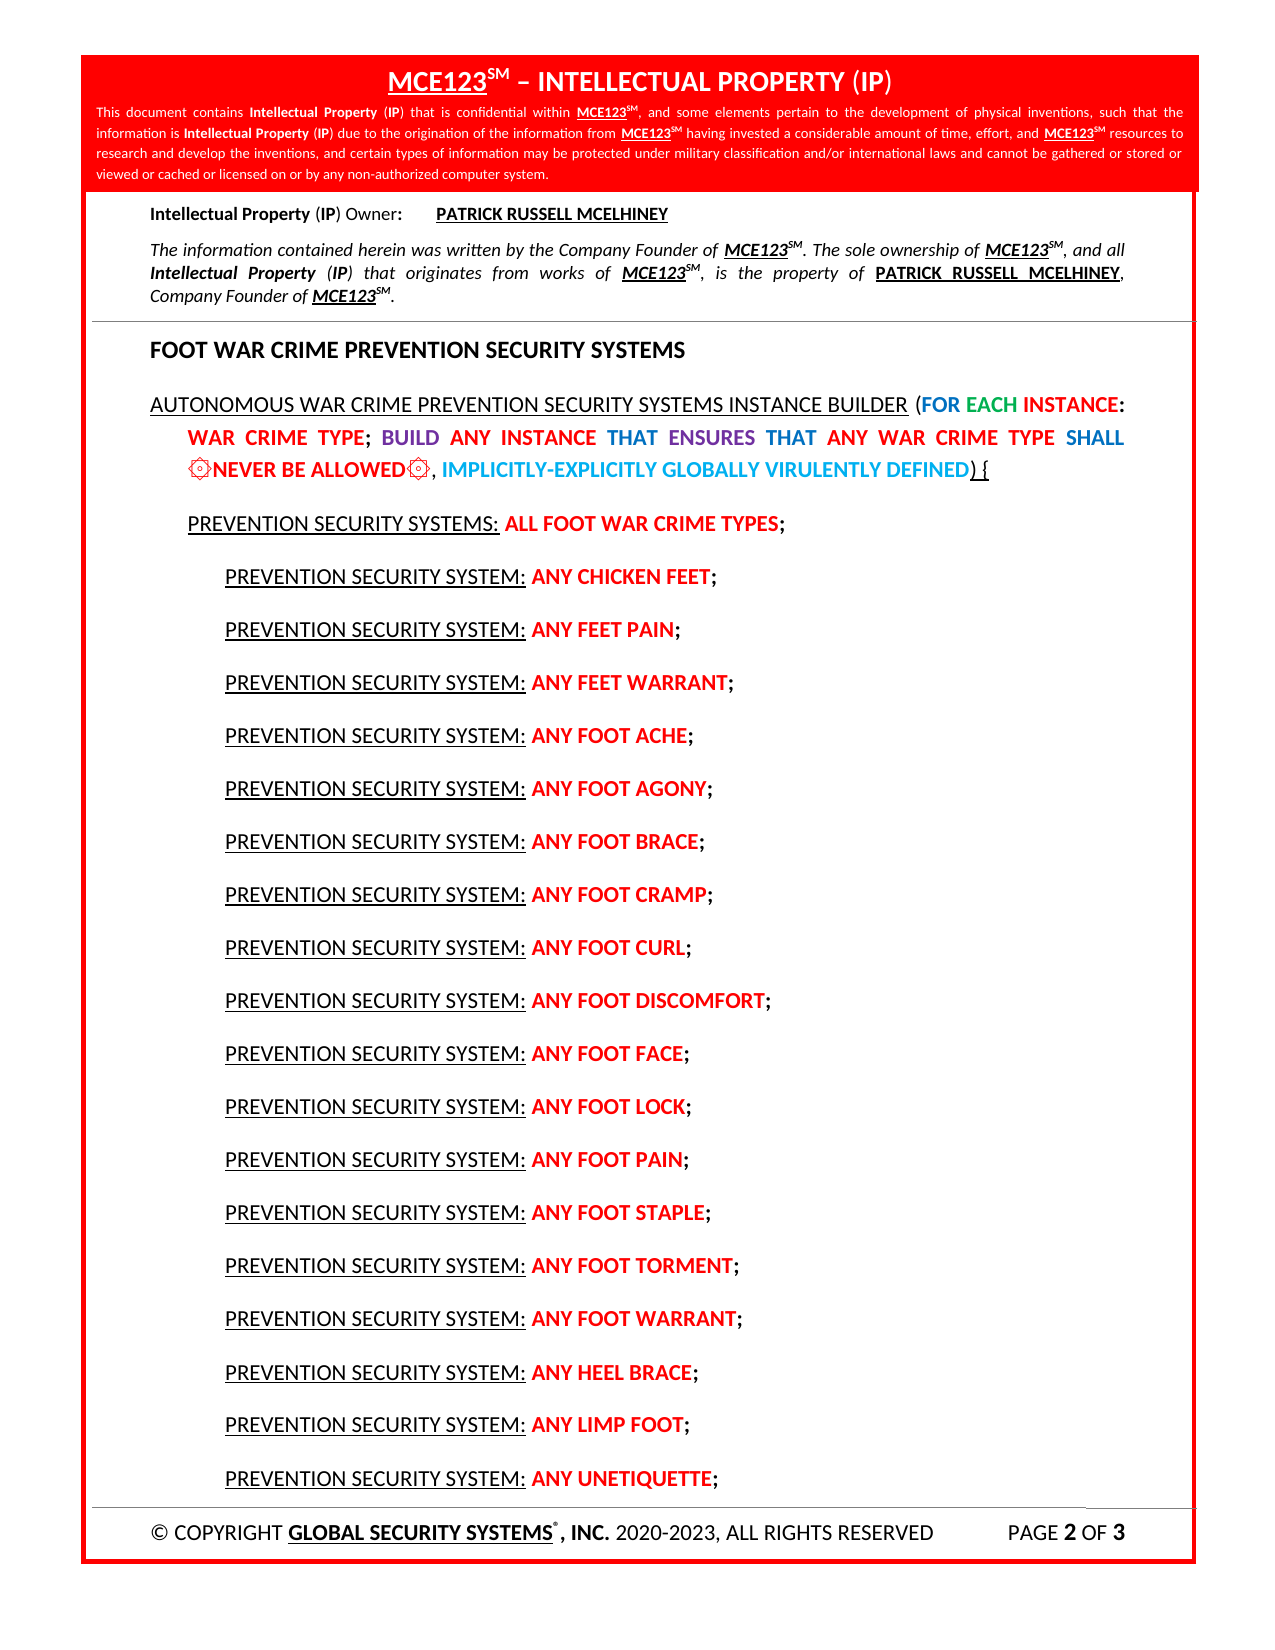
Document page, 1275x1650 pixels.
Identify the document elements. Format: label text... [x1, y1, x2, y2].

text PREVENTION SECURITY SYSTEM: ANY FEET WARRANT; [187, 668, 1125, 696]
text PREVENTION SECURITY SYSTEM: ANY FOOT ACHE; [187, 721, 1125, 749]
text PREVENTION SECURITY SYSTEM: ANY FOOT PAIN; [187, 1146, 1125, 1173]
text PREVENTION SECURITY SYSTEM: ANY HEEL BRACE; [187, 1358, 1125, 1386]
text AUTONOMOUS WAR CRIME PREVENTION SECURITY SYSTEMS INSTANCE BUILDER (FOR EACH INSTANCE: WAR CRIME TYPE; BUILD ANY INSTANCE THAT ENSURES THAT ANY WAR CRIME TYPE SHALL ۞NEVER BE ALLOWED۞, IMPLICITLY-EXPLICITLY GLOBALLY VIRULENTLY DEFINED) { [150, 391, 1125, 484]
text PREVENTION SECURITY SYSTEM: ANY FOOT BRACE; [187, 827, 1125, 855]
text PREVENTION SECURITY SYSTEM: ANY FOOT LOCK; [187, 1092, 1125, 1121]
text PREVENTION SECURITY SYSTEMS: ALL FOOT WAR CRIME TYPES; [187, 509, 1125, 537]
text PREVENTION SECURITY SYSTEM: ANY CHICKEN FEET; [187, 562, 1125, 590]
text PREVENTION SECURITY SYSTEM: ANY FOOT WARRANT; [187, 1304, 1125, 1333]
text FOOT WAR CRIME PREVENTION SECURITY SYSTEMS [150, 335, 1125, 365]
text PREVENTION SECURITY SYSTEM: ANY UNETIQUETTE; [187, 1464, 1125, 1492]
text PREVENTION SECURITY SYSTEM: ANY FOOT AGONY; [187, 774, 1125, 802]
text PREVENTION SECURITY SYSTEM: ANY FEET PAIN; [187, 615, 1125, 643]
text PREVENTION SECURITY SYSTEM: ANY FOOT CRAMP; [187, 880, 1125, 908]
text PREVENTION SECURITY SYSTEM: ANY FOOT CURL; [187, 933, 1125, 961]
text PREVENTION SECURITY SYSTEM: ANY FOOT STAPLE; [187, 1198, 1125, 1227]
text PREVENTION SECURITY SYSTEM: ANY LIMP FOOT; [187, 1411, 1125, 1439]
text PREVENTION SECURITY SYSTEM: ANY FOOT TORMENT; [187, 1252, 1125, 1279]
text PREVENTION SECURITY SYSTEM: ANY FOOT DISCOMFORT; [187, 986, 1125, 1014]
text PREVENTION SECURITY SYSTEM: ANY FOOT FACE; [187, 1039, 1125, 1067]
